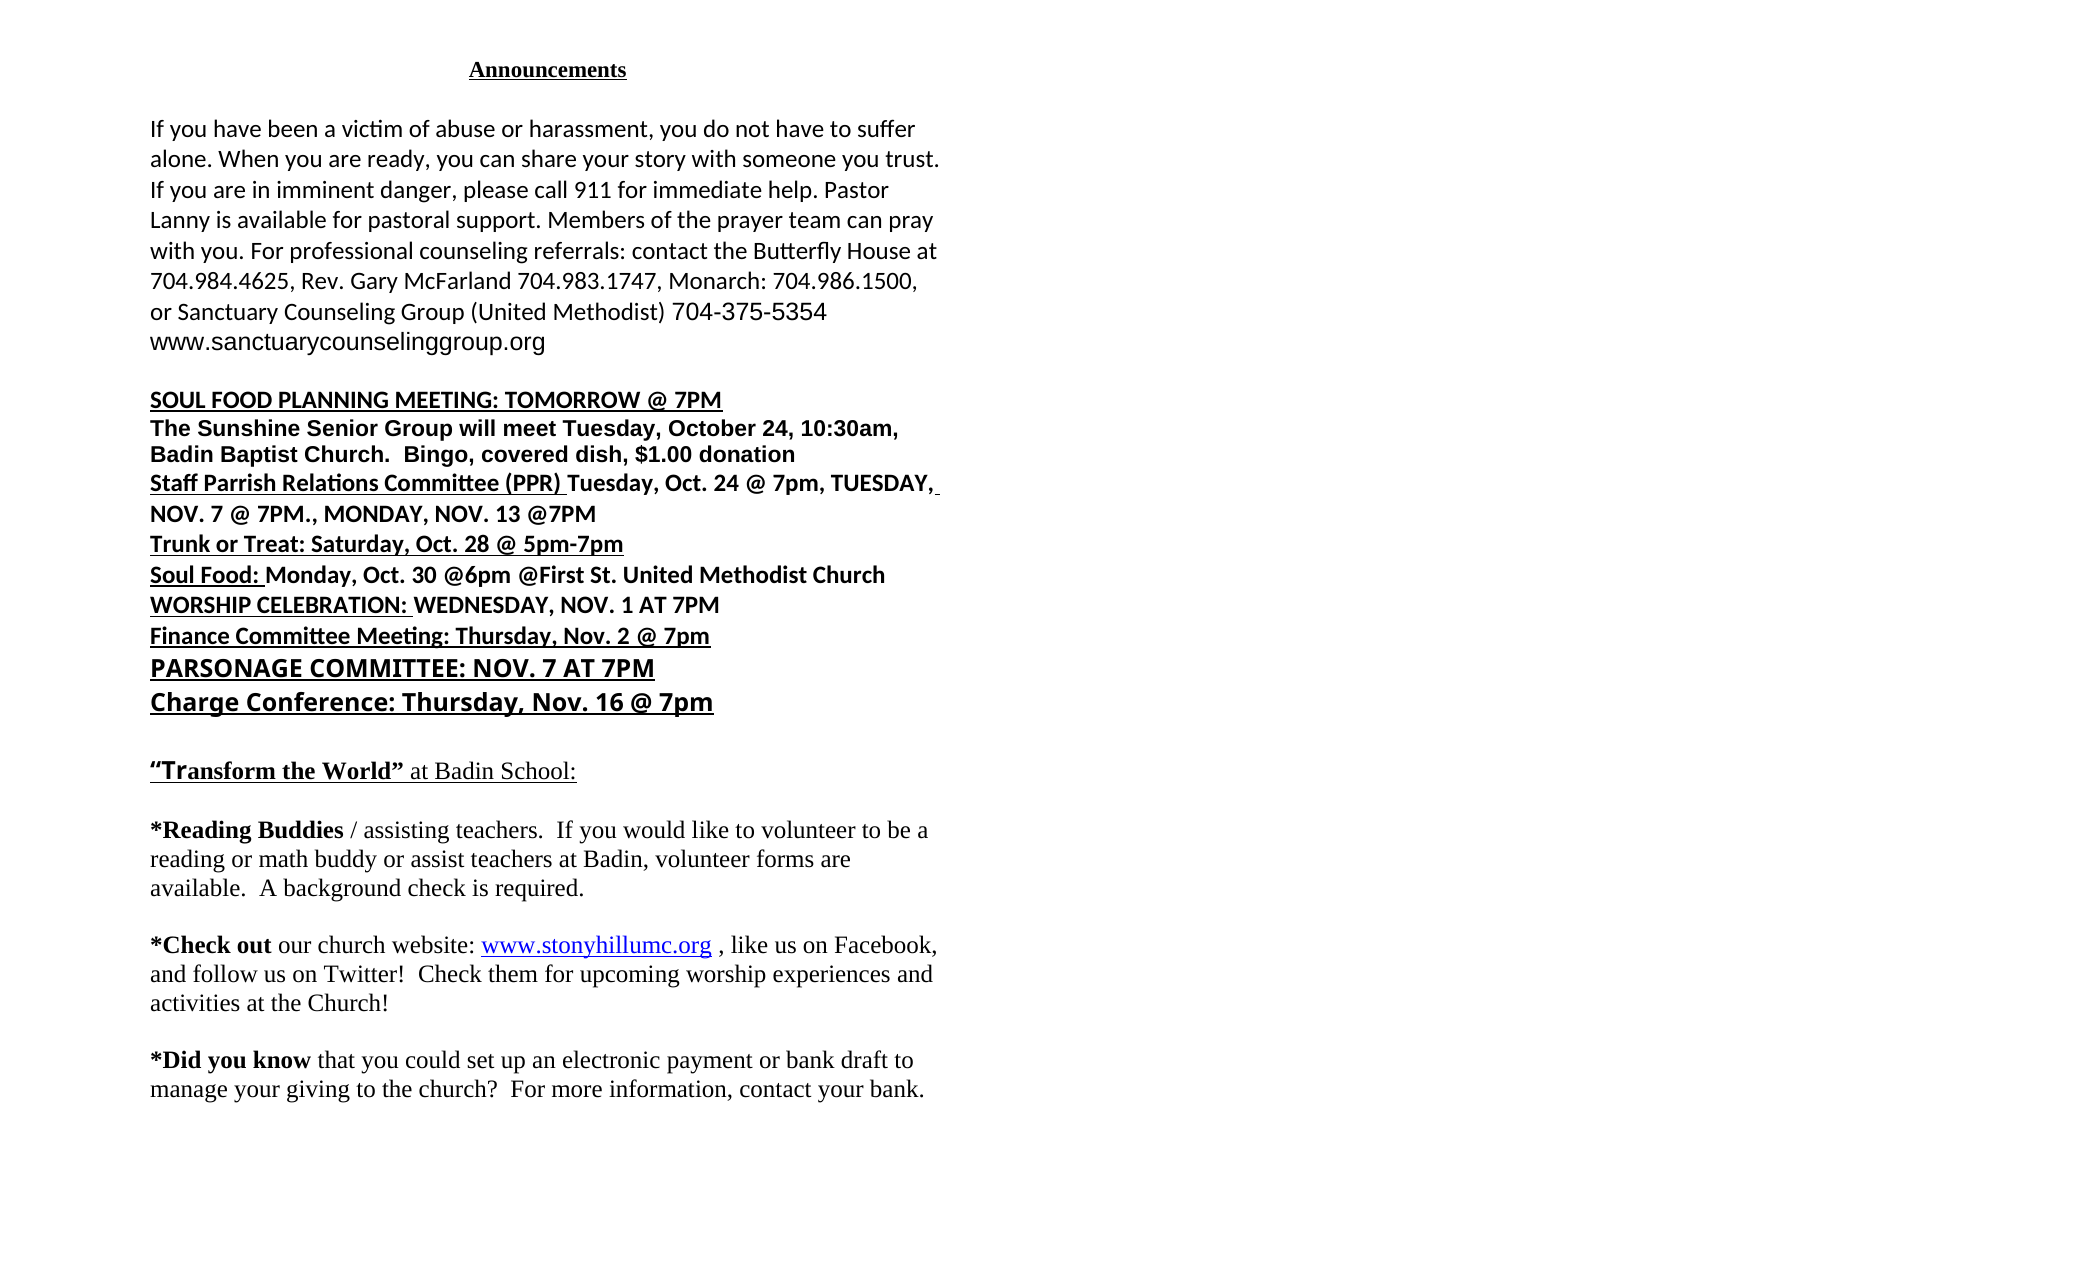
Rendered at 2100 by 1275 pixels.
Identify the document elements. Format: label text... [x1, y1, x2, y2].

text *Did you know that you could set up an electronic payment or bank draft to manage your giving to the church? For more information, contact your bank. [150, 1046, 945, 1103]
text The Sunshine Senior Group will meet Tuesday, October 24, 10:30am, Badin Baptist Church. Bingo, covered dish, $1.00 donation [150, 415, 945, 467]
text Trunk or Treat: Saturday, Oct. 28 @ 5pm-7pm [150, 528, 945, 559]
text “Transform the World” at Badin School: [150, 753, 945, 787]
text Announcements [150, 56, 945, 83]
text Finance Committee Meeting: Thursday, Nov. 2 @ 7pm [150, 620, 945, 651]
text PARSONAGE COMMITTEE: NOV. 7 AT 7PM [150, 651, 945, 685]
text *Reading Buddies / assisting teachers. If you would like to volunteer to be a reading or math buddy or assist teachers at Badin, volunteer forms are available. A background check is required. [150, 816, 945, 902]
text SOUL FOOD PLANNING MEETING: TOMORROW @ 7PM [150, 384, 945, 415]
text *Check out our church website: www.stonyhillumc.org , like us on Facebook, and follow us on Twitter! Check them for upcoming worship experiences and activities at the Church! [150, 931, 945, 1017]
text If you have been a victim of abuse or harassment, you do not have to suffer alone. When you are ready, you can share your story with someone you trust. If you are in imminent danger, please call 911 for immediate help. Pastor Lanny is available for pastoral support. Members of the prayer team can pray with you. For professional counseling referrals: contact the Butterfly House at 704.984.4625, Rev. Gary McFarland 704.983.1747, Monarch: 704.986.1500, or Sanctuary Counseling Group (United Methodist) 704-375-5354 www.sanctuarycounselinggroup.org [150, 113, 945, 356]
text Soul Food: Monday, Oct. 30 @6pm @First St. United Methodist Church [150, 559, 945, 589]
text Staff Parrish Relations Committee (PPR) Tuesday, Oct. 24 @ 7pm, TUESDAY, NOV. 7 @ 7PM., MONDAY, NOV. 13 @7PM [150, 467, 945, 528]
text WORSHIP CELEBRATION: WEDNESDAY, NOV. 1 AT 7PM [150, 589, 945, 620]
text Charge Conference: Thursday, Nov. 16 @ 7pm [150, 685, 945, 719]
